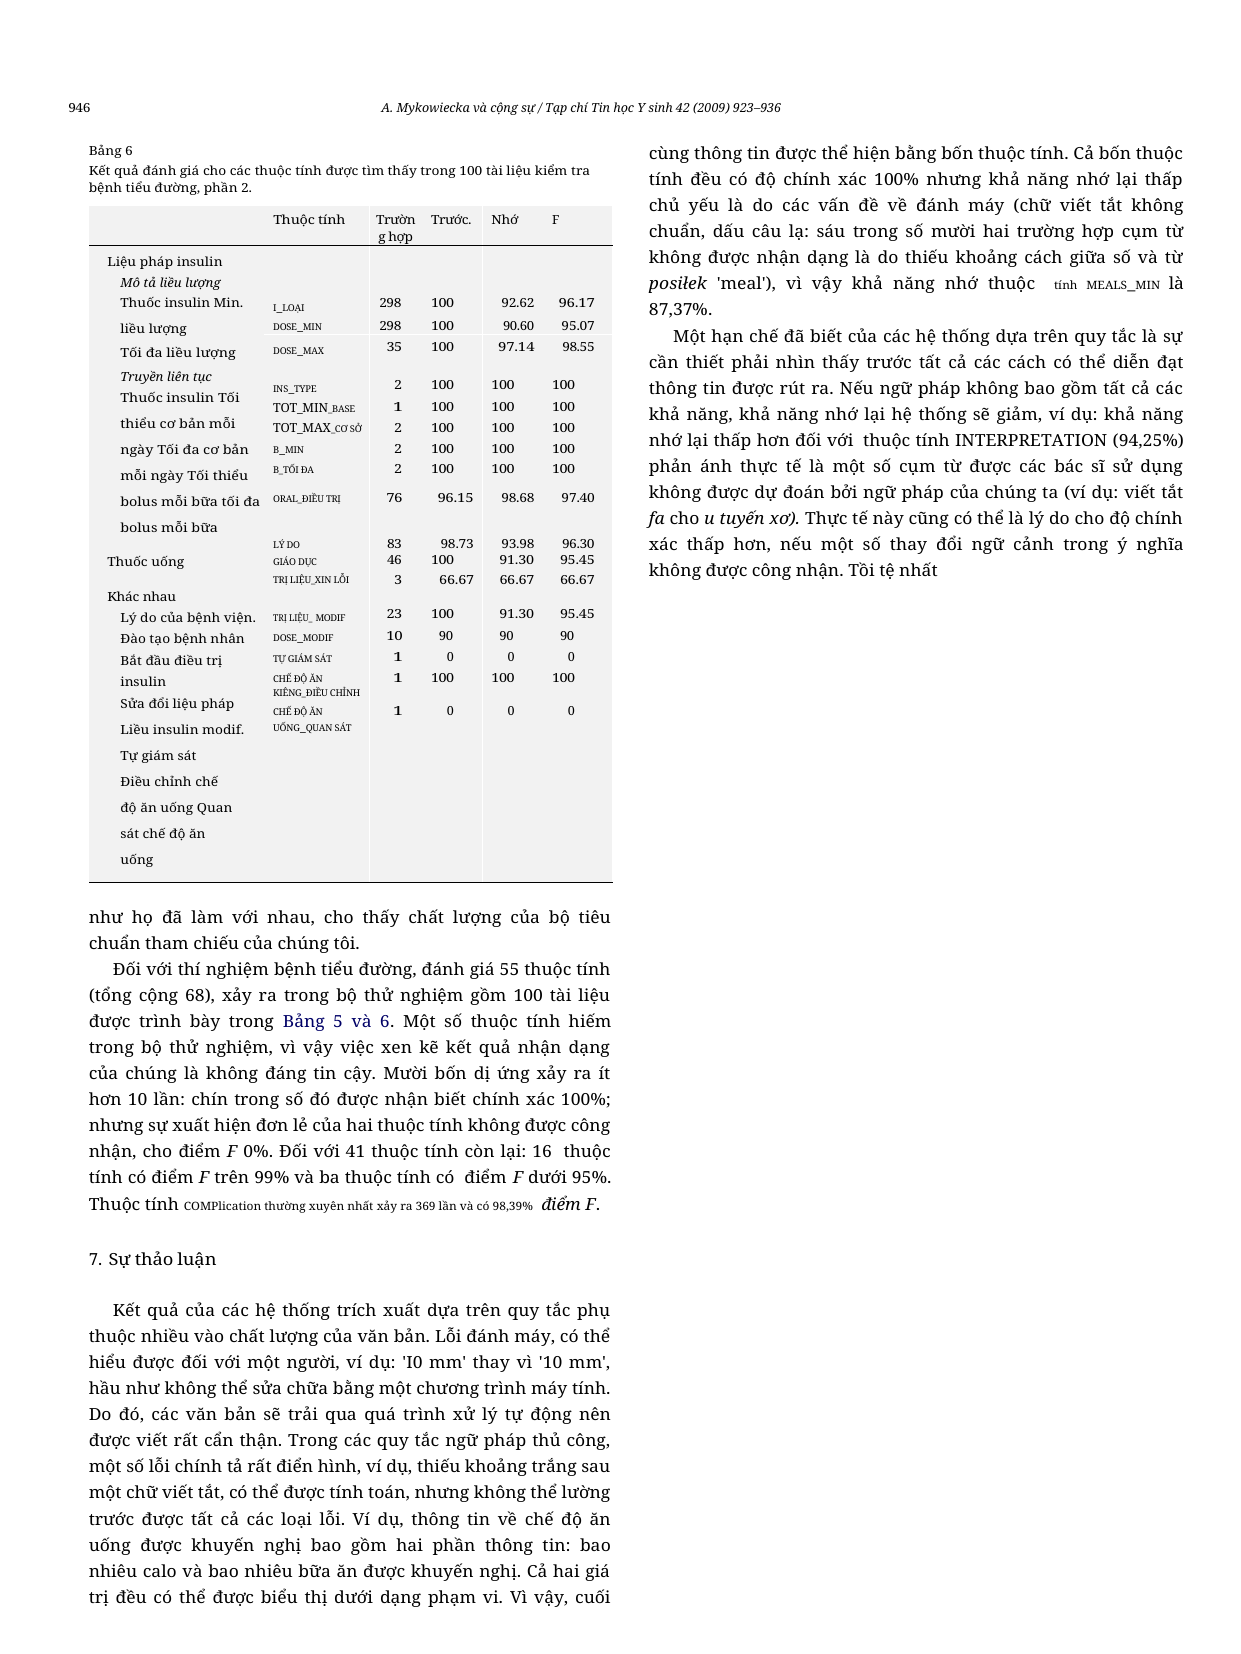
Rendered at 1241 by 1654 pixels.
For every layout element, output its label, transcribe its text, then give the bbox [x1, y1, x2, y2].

table_cell 3 [370, 568, 422, 595]
table_cell 0 [483, 699, 543, 882]
table_cell TỰ GIÁM SÁT [264, 645, 369, 666]
table_cell 100 [422, 551, 482, 568]
table_cell 2 [370, 437, 422, 457]
table_cell 298 [370, 314, 422, 334]
table_cell 95.07 [543, 314, 612, 334]
table_cell 1 [370, 699, 422, 882]
table_cell 100 [543, 437, 612, 457]
table_cell 100 [422, 416, 482, 437]
table_cell Liệu pháp insulin Mô tả liều lượng Thuốc insulin Min. liều lượng Tối đa liều lượng Truyền liên tục Thuốc insulin Tối thiểu cơ bản mỗi ngày Tối đa cơ bản mỗi ngày Tối thiểu bolus mỗi bữa tối đa bolus mỗi bữa Thuốc uống Khác nhau Lý do của bệnh viện. Đào tạo bệnh nhân Bắt đầu điều trị insulin Sửa đổi liệu pháp Liều insulin modif. Tự giám sát Điều chỉnh chế độ ăn uống Quan sát chế độ ăn uống [89, 246, 264, 882]
table_cell 46 [370, 551, 422, 568]
table_header Trước. [422, 206, 482, 245]
table_cell 35 [370, 335, 422, 364]
table_cell 96.30 [543, 519, 612, 551]
table_cell ORAL_ĐIỀU TRỊ [264, 482, 369, 519]
text Kết quả của các hệ thống trích xuất dựa trên quy tắc phụ thuộc nhiều vào chất lượng của văn bản. Lỗi đánh máy, có thể hiểu được đối với một người, ví dụ: 'I0 mm' thay vì '10 mm', hầu như không thể sửa chữa bằng một chương trình máy tính. Do đó, các văn bản sẽ trải qua quá trình xử lý tự động nên được viết rất cẩn thận. Trong các quy tắc ngữ pháp thủ công, một số lỗi chính tả rất điển hình, ví dụ, thiếu khoảng trắng sau một chữ viết tắt, có thể được tính toán, nhưng không thể lường trước được tất cả các loại lỗi. Ví dụ, thông tin về chế độ ăn uống được khuyến nghị bao gồm hai phần thông tin: bao nhiêu calo và bao nhiêu bữa ăn được khuyến nghị. Cả hai giá trị đều có thể được biểu thị dưới dạng phạm vi. Vì vậy, cuối cùng thông tin được thể hiện bằng bốn thuộc tính. Cả bốn thuộc tính đều có độ chính xác 100% nhưng khả năng nhớ lại thấp chủ yếu là do các vấn đề về đánh máy (chữ viết tắt không chuẩn, dấu câu lạ: sáu trong số mười hai trường hợp cụm từ không được nhận dạng là do thiếu khoảng cách giữa số và từ posiłek 'meal'), vì vậy khả năng nhớ thuộc tính MEALS_MIN là 87,37%. [649, 142, 1184, 321]
table_cell 1 [370, 666, 422, 699]
table_cell 1 [370, 395, 422, 416]
table_cell 0 [543, 699, 612, 882]
table_cell TOT_MIN_BASE [264, 395, 369, 416]
table_cell DOSE_MODIF [264, 624, 369, 645]
table_cell 96.15 [422, 482, 482, 519]
table_cell 100 [483, 666, 543, 699]
table_cell 100 [483, 437, 543, 457]
table_header Thuộc tính [89, 206, 369, 245]
table_header Trường hợp [370, 206, 422, 245]
table_cell 90 [422, 624, 482, 645]
table_cell 100 [483, 457, 543, 482]
table_cell 100 [483, 364, 543, 395]
table_cell 76 [370, 482, 422, 519]
table_cell TRỊ LIỆU_ MODIF [264, 595, 369, 624]
text như họ đã làm với nhau, cho thấy chất lượng của bộ tiêu chuẩn tham chiếu của chúng tôi. [88, 906, 611, 954]
table_cell LÝ DO [264, 519, 369, 551]
table_cell TOT_MAX_CƠ SỞ [264, 416, 369, 437]
table_cell 100 [543, 395, 612, 416]
table_cell 97.14 [483, 335, 543, 364]
table_cell 100 [422, 595, 482, 624]
list Sự thảo luận [88, 1248, 612, 1270]
table_cell 95.45 [543, 551, 612, 568]
table_cell 2 [370, 457, 422, 482]
table_cell GIÁO DỤC [264, 551, 369, 568]
table_cell 298 [370, 246, 422, 314]
table_cell 0 [543, 645, 612, 666]
table_cell 90.60 [483, 314, 543, 334]
table_cell 66.67 [543, 568, 612, 595]
table_cell B_TỐI ĐA [264, 457, 369, 482]
table_cell TRỊ LIỆU_XIN LỖI [264, 568, 369, 595]
table_cell 83 [370, 519, 422, 551]
table_cell CHẾ ĐỘ ĂN UỐNG_QUAN SÁT [264, 699, 369, 882]
table_header F [543, 206, 612, 245]
table_cell 97.40 [543, 482, 612, 519]
table_cell 100 [483, 395, 543, 416]
table_cell B_MIN [264, 437, 369, 457]
table_cell 2 [370, 364, 422, 395]
table_cell I_LOẠI [264, 246, 369, 314]
table_cell 1 [370, 645, 422, 666]
table_cell 66.67 [483, 568, 543, 595]
table_cell DOSE_MAX [264, 335, 369, 364]
table_cell 91.30 [483, 595, 543, 624]
table_cell 100 [422, 457, 482, 482]
table_cell 100 [422, 314, 482, 334]
table_cell 96.17 [543, 246, 612, 314]
table_cell 93.98 [483, 519, 543, 551]
table_cell 100 [422, 246, 482, 314]
table_cell 98.68 [483, 482, 543, 519]
text Đối với thí nghiệm bệnh tiểu đường, đánh giá 55 thuộc tính (tổng cộng 68), xảy ra trong bộ thử nghiệm gồm 100 tài liệu được trình bày trong Bảng 5 và 6. Một số thuộc tính hiếm trong bộ thử nghiệm, vì vậy việc xen kẽ kết quả nhận dạng của chúng là không đáng tin cậy. Mười bốn dị ứng xảy ra ít hơn 10 lần: chín trong số đó được nhận biết chính xác 100%; nhưng sự xuất hiện đơn lẻ của hai thuộc tính không được công nhận, cho điểm F 0%. Đối với 41 thuộc tính còn lại: 16 thuộc tính có điểm F trên 99% và ba thuộc tính có điểm F dưới 95%. Thuộc tính COMPlication thường xuyên nhất xảy ra 369 lần và có 98,39% điểm F. [88, 958, 612, 1215]
table_cell 0 [422, 699, 482, 882]
table_cell 23 [370, 595, 422, 624]
table_cell 91.30 [483, 551, 543, 568]
table_cell 92.62 [483, 246, 543, 314]
table_cell 100 [543, 364, 612, 395]
table_cell 100 [543, 416, 612, 437]
table_cell 90 [483, 624, 543, 645]
table_cell 100 [483, 416, 543, 437]
table_cell 100 [422, 364, 482, 395]
table_cell 10 [370, 624, 422, 645]
table_cell 0 [422, 645, 482, 666]
table_cell 90 [543, 624, 612, 645]
table_cell 100 [422, 666, 482, 699]
table_cell 100 [422, 335, 482, 364]
table_cell 98.73 [422, 519, 482, 551]
text Kết quả của các hệ thống trích xuất dựa trên quy tắc phụ thuộc nhiều vào chất lượng của văn bản. Lỗi đánh máy, có thể hiểu được đối với một người, ví dụ: 'I0 mm' thay vì '10 mm', hầu như không thể sửa chữa bằng một chương trình máy tính. Do đó, các văn bản sẽ trải qua quá trình xử lý tự động nên được viết rất cẩn thận. Trong các quy tắc ngữ pháp thủ công, một số lỗi chính tả rất điển hình, ví dụ, thiếu khoảng trắng sau một chữ viết tắt, có thể được tính toán, nhưng không thể lường trước được tất cả các loại lỗi. Ví dụ, thông tin về chế độ ăn uống được khuyến nghị bao gồm hai phần thông tin: bao nhiêu calo và bao nhiêu bữa ăn được khuyến nghị. Cả hai giá trị đều có thể được biểu thị dưới dạng phạm vi. Vì vậy, cuối cùng thông tin được thể hiện bằng bốn thuộc tính. Cả bốn thuộc tính đều có độ chính xác 100% nhưng khả năng nhớ lại thấp chủ yếu là do các vấn đề về đánh máy (chữ viết tắt không chuẩn, dấu câu lạ: sáu trong số mười hai trường hợp cụm từ không được nhận dạng là do thiếu khoảng cách giữa số và từ posiłek 'meal'), vì vậy khả năng nhớ thuộc tính MEALS_MIN là 87,37%. [88, 1299, 612, 1608]
table_cell 100 [422, 395, 482, 416]
table_cell 2 [370, 416, 422, 437]
table_cell 98.55 [543, 335, 612, 364]
table_cell 0 [483, 645, 543, 666]
table_cell 100 [543, 457, 612, 482]
table_cell CHẾ ĐỘ ĂN KIÊNG_ĐIỀU CHỈNH [264, 666, 369, 699]
text Một hạn chế đã biết của các hệ thống dựa trên quy tắc là sự cần thiết phải nhìn thấy trước tất cả các cách có thể diễn đạt thông tin được rút ra. Nếu ngữ pháp không bao gồm tất cả các khả năng, khả năng nhớ lại hệ thống sẽ giảm, ví dụ: khả năng nhớ lại thấp hơn đối với thuộc tính INTERPRETATION (94,25%) phản ánh thực tế là một số cụm từ được các bác sĩ sử dụng không được dự đoán bởi ngữ pháp của chúng ta (ví dụ: viết tắt fa cho u tuyến xơ). Thực tế này cũng có thể là lý do cho độ chính xác thấp hơn, nếu một số thay đổi ngữ cảnh trong ý nghĩa không được công nhận. Tồi tệ nhất [649, 324, 1184, 581]
text Kết quả đánh giá cho các thuộc tính được tìm thấy trong 100 tài liệu kiểm tra bệnh tiểu đường, phần 2. [88, 162, 612, 196]
table_cell 100 [422, 437, 482, 457]
table_cell 95.45 [543, 595, 612, 624]
table_cell 66.67 [422, 568, 482, 595]
table_cell INS_TYPE [264, 364, 369, 395]
table_cell 100 [543, 666, 612, 699]
text Bảng 6 [88, 142, 612, 159]
table_cell DOSE_MIN [264, 314, 369, 334]
table_header Nhớ [483, 206, 543, 245]
